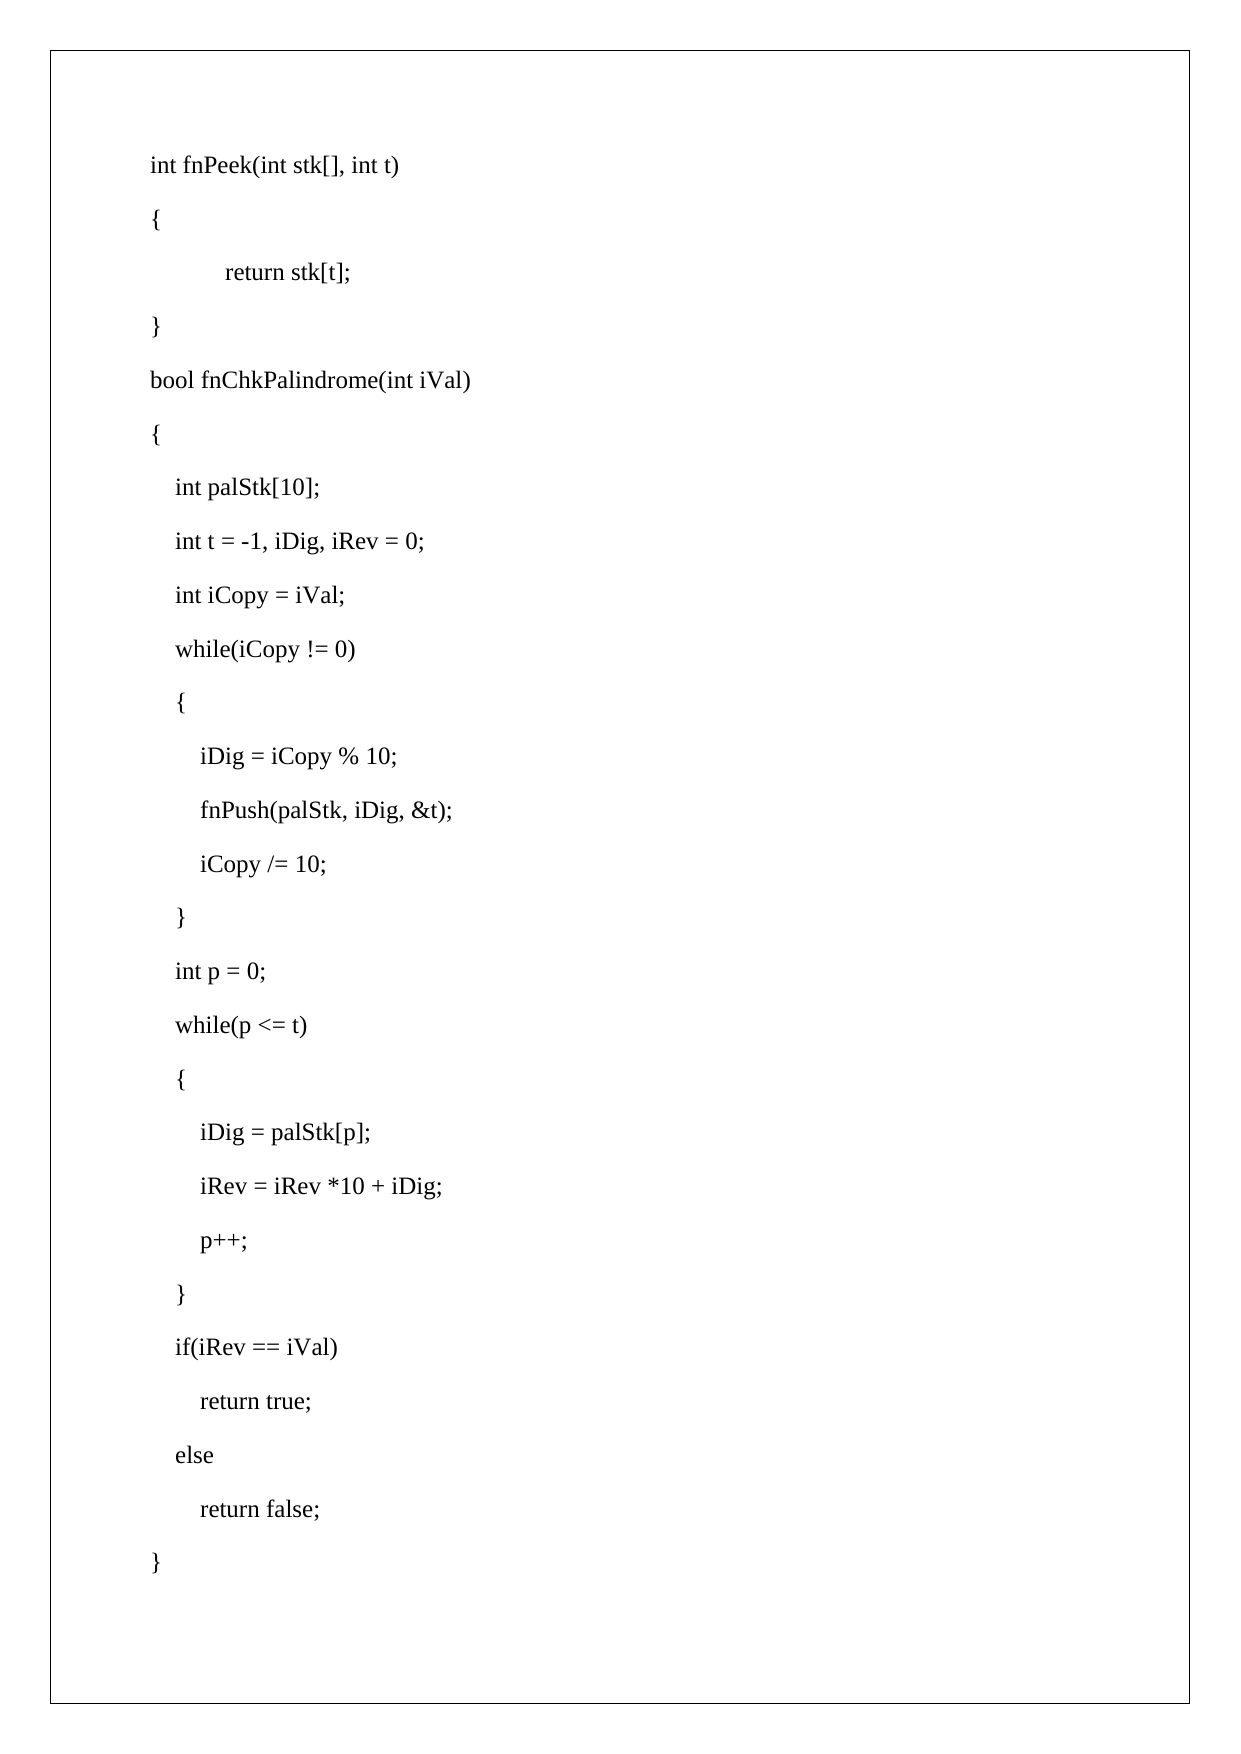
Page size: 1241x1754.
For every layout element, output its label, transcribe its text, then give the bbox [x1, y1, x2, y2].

text iDig = iCopy % 10; [150, 741, 1090, 770]
text if(iRev == iVal) [150, 1332, 1090, 1361]
text while(p <= t) [150, 1010, 1090, 1039]
text else [150, 1440, 1090, 1469]
text { [150, 419, 1090, 447]
text iCopy /= 10; [150, 849, 1090, 877]
text iDig = palStk[p]; [150, 1117, 1090, 1146]
text bool fnChkPalindrome(int iVal) [150, 365, 1090, 394]
text int fnPeek(int stk[], int t) [150, 150, 1090, 179]
text { [150, 687, 1090, 716]
text p++; [150, 1225, 1090, 1254]
text iRev = iRev *10 + iDig; [150, 1171, 1090, 1200]
text { [150, 204, 1090, 232]
text return false; [150, 1494, 1090, 1522]
text } [150, 902, 1090, 931]
text return stk[t]; [150, 257, 1090, 286]
text } [150, 1547, 1090, 1576]
text int p = 0; [150, 956, 1090, 985]
text } [150, 311, 1090, 340]
text return true; [150, 1386, 1090, 1415]
text int t = -1, iDig, iRev = 0; [150, 526, 1090, 555]
text while(iCopy != 0) [150, 634, 1090, 662]
text } [150, 1279, 1090, 1307]
text fnPush(palStk, iDig, &t); [150, 795, 1090, 824]
text { [150, 1064, 1090, 1092]
text int palStk[10]; [150, 472, 1090, 501]
text int iCopy = iVal; [150, 580, 1090, 609]
